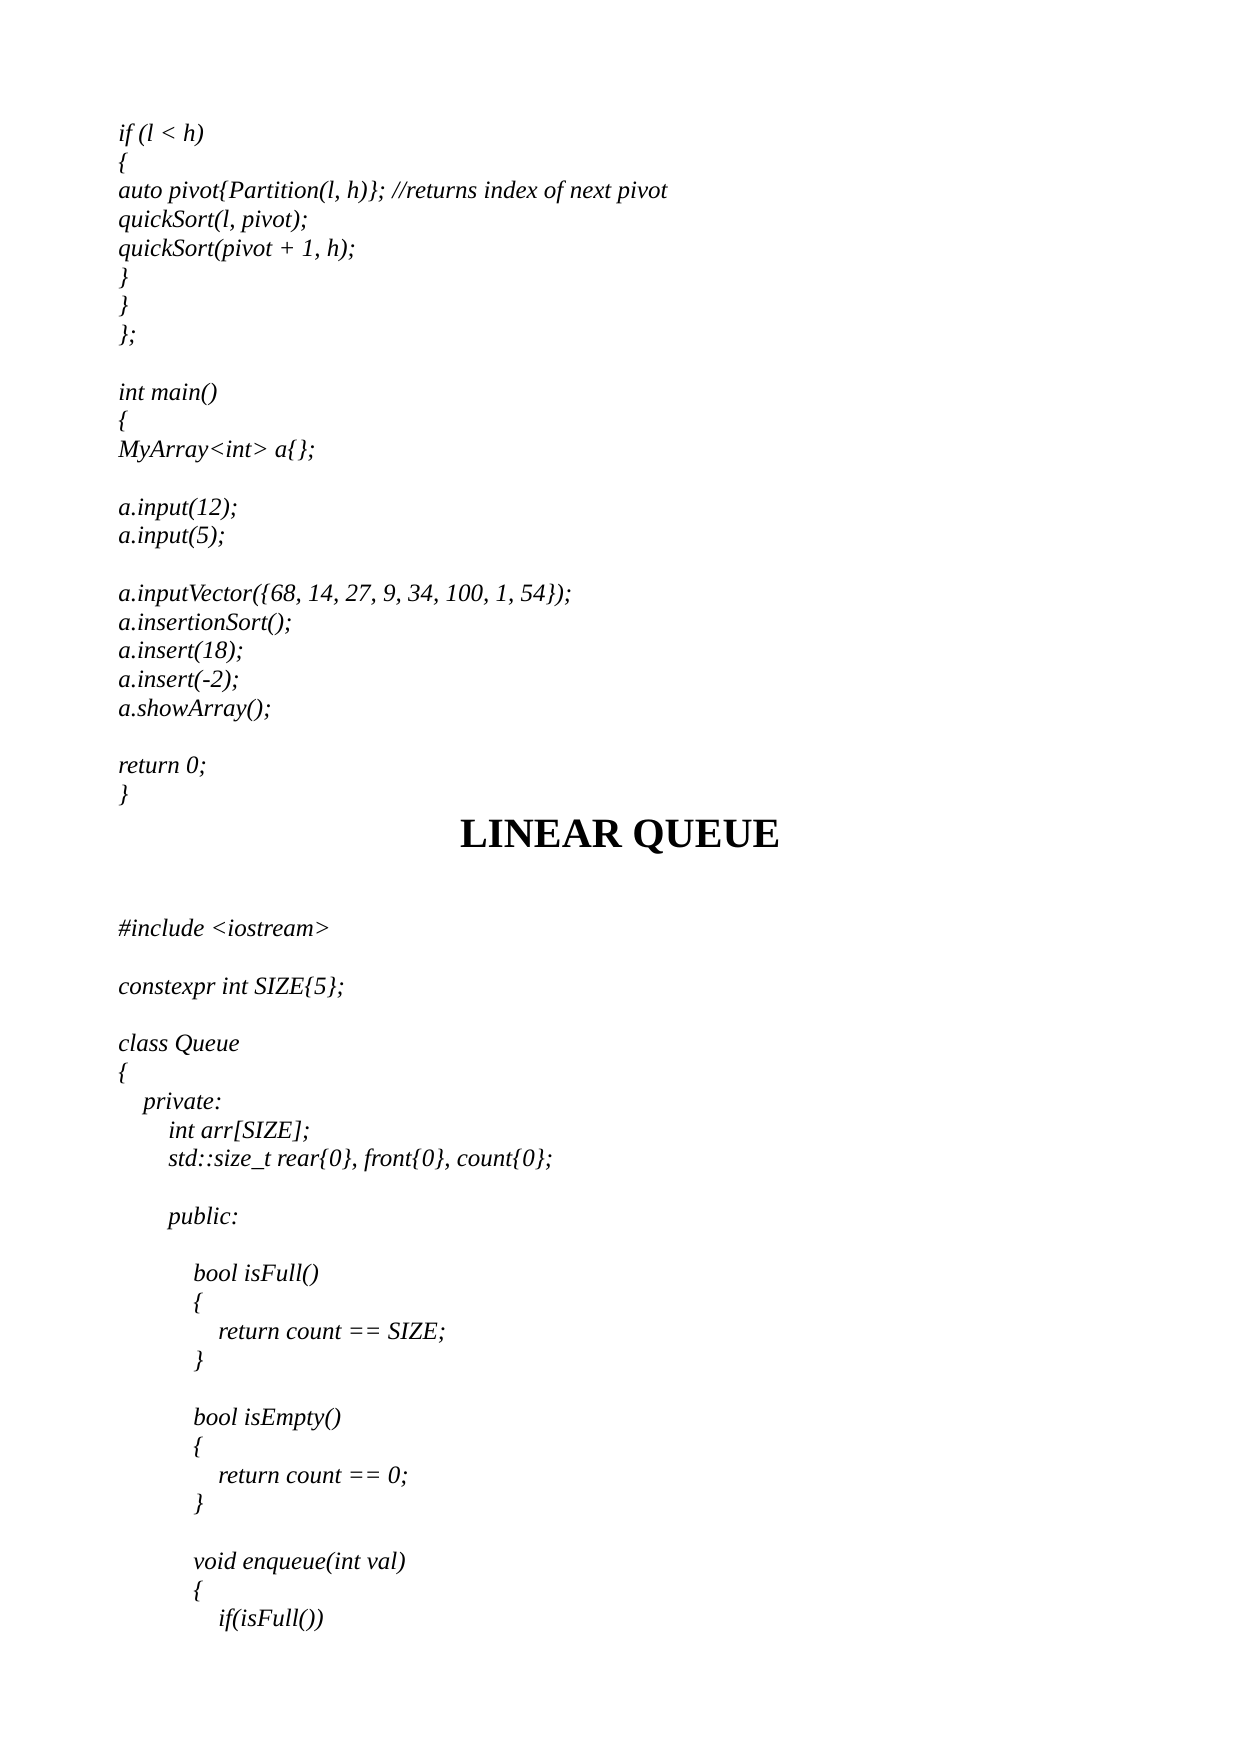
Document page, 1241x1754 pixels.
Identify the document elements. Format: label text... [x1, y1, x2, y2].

text { [118, 1057, 1122, 1086]
text { [118, 1431, 1122, 1460]
text } [118, 1488, 1122, 1517]
text public: [118, 1201, 1122, 1230]
text private: [118, 1086, 1122, 1115]
text { [118, 406, 1122, 434]
text if(isFull()) [118, 1603, 1122, 1632]
text a.inputVector({68, 14, 27, 9, 34, 100, 1, 54}); [118, 578, 1122, 607]
text constexpr int SIZE{5}; [118, 971, 1122, 1000]
text return 0; [118, 751, 1122, 779]
text int arr[SIZE]; [118, 1115, 1122, 1143]
text LINEAR QUEUE [118, 808, 1122, 856]
text a.input(5); [118, 521, 1122, 549]
text class Queue [118, 1028, 1122, 1057]
text { [118, 1287, 1122, 1316]
text return count == 0; [118, 1460, 1122, 1488]
text a.insert(18); [118, 636, 1122, 664]
text a.insert(-2); [118, 664, 1122, 693]
text quickSort(l, pivot); [118, 204, 1122, 233]
text void enqueue(int val) [118, 1546, 1122, 1575]
text } [118, 1345, 1122, 1373]
text a.insertionSort(); [118, 607, 1122, 636]
text auto pivot{Partition(l, h)}; //returns index of next pivot [118, 176, 1122, 204]
text if (l < h) [118, 118, 1122, 147]
text } [118, 291, 1122, 319]
text int main() [118, 377, 1122, 406]
text } [118, 262, 1122, 291]
text std::size_t rear{0}, front{0}, count{0}; [118, 1143, 1122, 1172]
text #include <iostream> [118, 913, 1122, 942]
text a.showArray(); [118, 693, 1122, 722]
text a.input(12); [118, 492, 1122, 521]
text { [118, 147, 1122, 176]
text bool isFull() [118, 1258, 1122, 1287]
text { [118, 1575, 1122, 1603]
text return count == SIZE; [118, 1316, 1122, 1345]
text }; [118, 319, 1122, 348]
text MyArray<int> a{}; [118, 434, 1122, 463]
text bool isEmpty() [118, 1402, 1122, 1431]
text } [118, 779, 1122, 808]
text quickSort(pivot + 1, h); [118, 233, 1122, 262]
